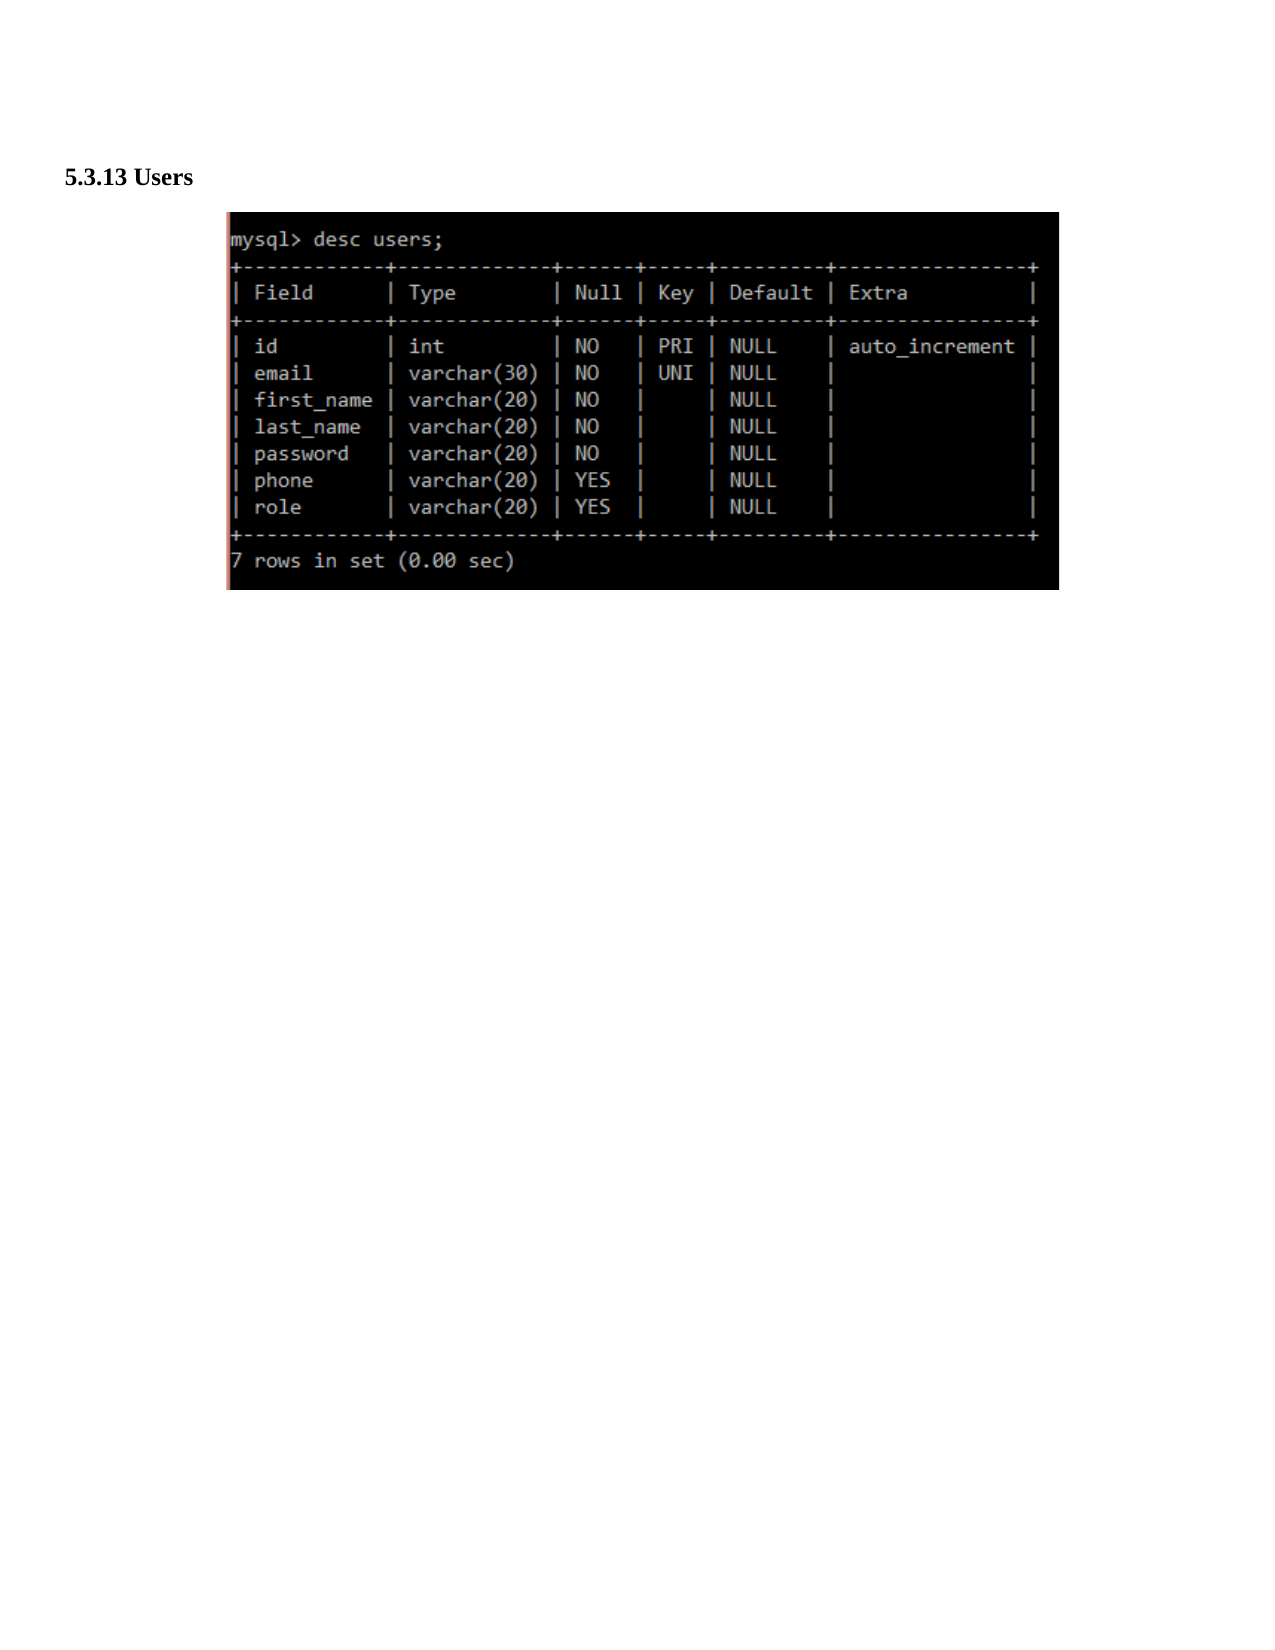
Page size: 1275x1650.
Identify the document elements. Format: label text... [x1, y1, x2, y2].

text 5.3.13 Users [64, 162, 1221, 191]
picture [226, 212, 1060, 590]
